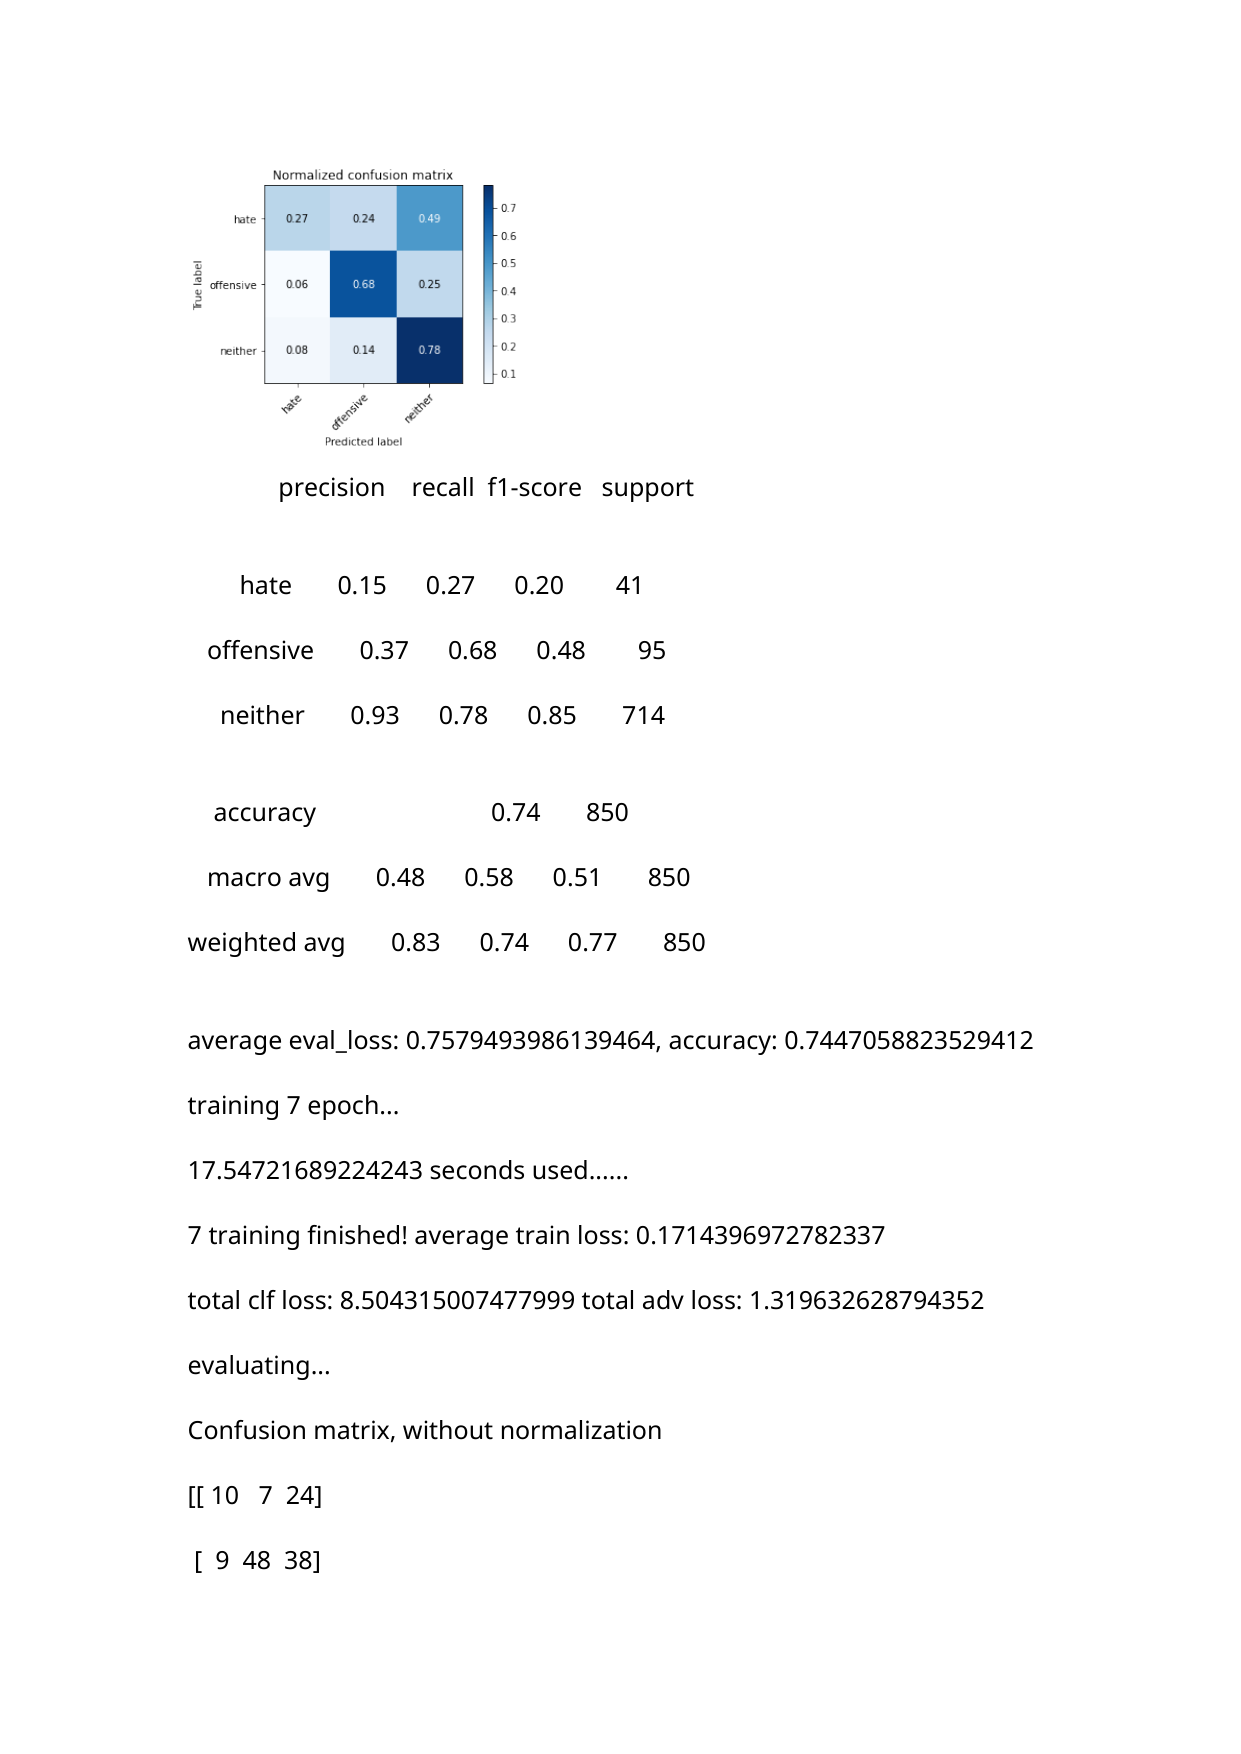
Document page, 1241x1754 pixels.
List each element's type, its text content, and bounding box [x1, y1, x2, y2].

text precision recall f1-score support [187, 454, 1053, 519]
text weighted avg 0.83 0.74 0.77 850 [187, 909, 1053, 974]
text offensive 0.37 0.68 0.48 95 [187, 617, 1053, 682]
text total clf loss: 8.504315007477999 total adv loss: 1.319632628794352 [187, 1267, 1053, 1332]
text [ 9 48 38] [187, 1527, 1053, 1592]
text 7 training finished! average train loss: 0.1714396972782337 [187, 1202, 1053, 1267]
text Confusion matrix, without normalization [187, 1397, 1053, 1462]
picture [187, 162, 524, 454]
text average eval_loss: 0.7579493986139464, accuracy: 0.7447058823529412 [187, 1007, 1053, 1072]
text evaluating... [187, 1332, 1053, 1397]
text 17.54721689224243 seconds used...... [187, 1137, 1053, 1202]
text accuracy 0.74 850 [187, 779, 1053, 844]
text macro avg 0.48 0.58 0.51 850 [187, 844, 1053, 909]
text [[ 10 7 24] [187, 1462, 1053, 1527]
text hate 0.15 0.27 0.20 41 [187, 552, 1053, 617]
text training 7 epoch... [187, 1072, 1053, 1137]
text neither 0.93 0.78 0.85 714 [187, 682, 1053, 747]
